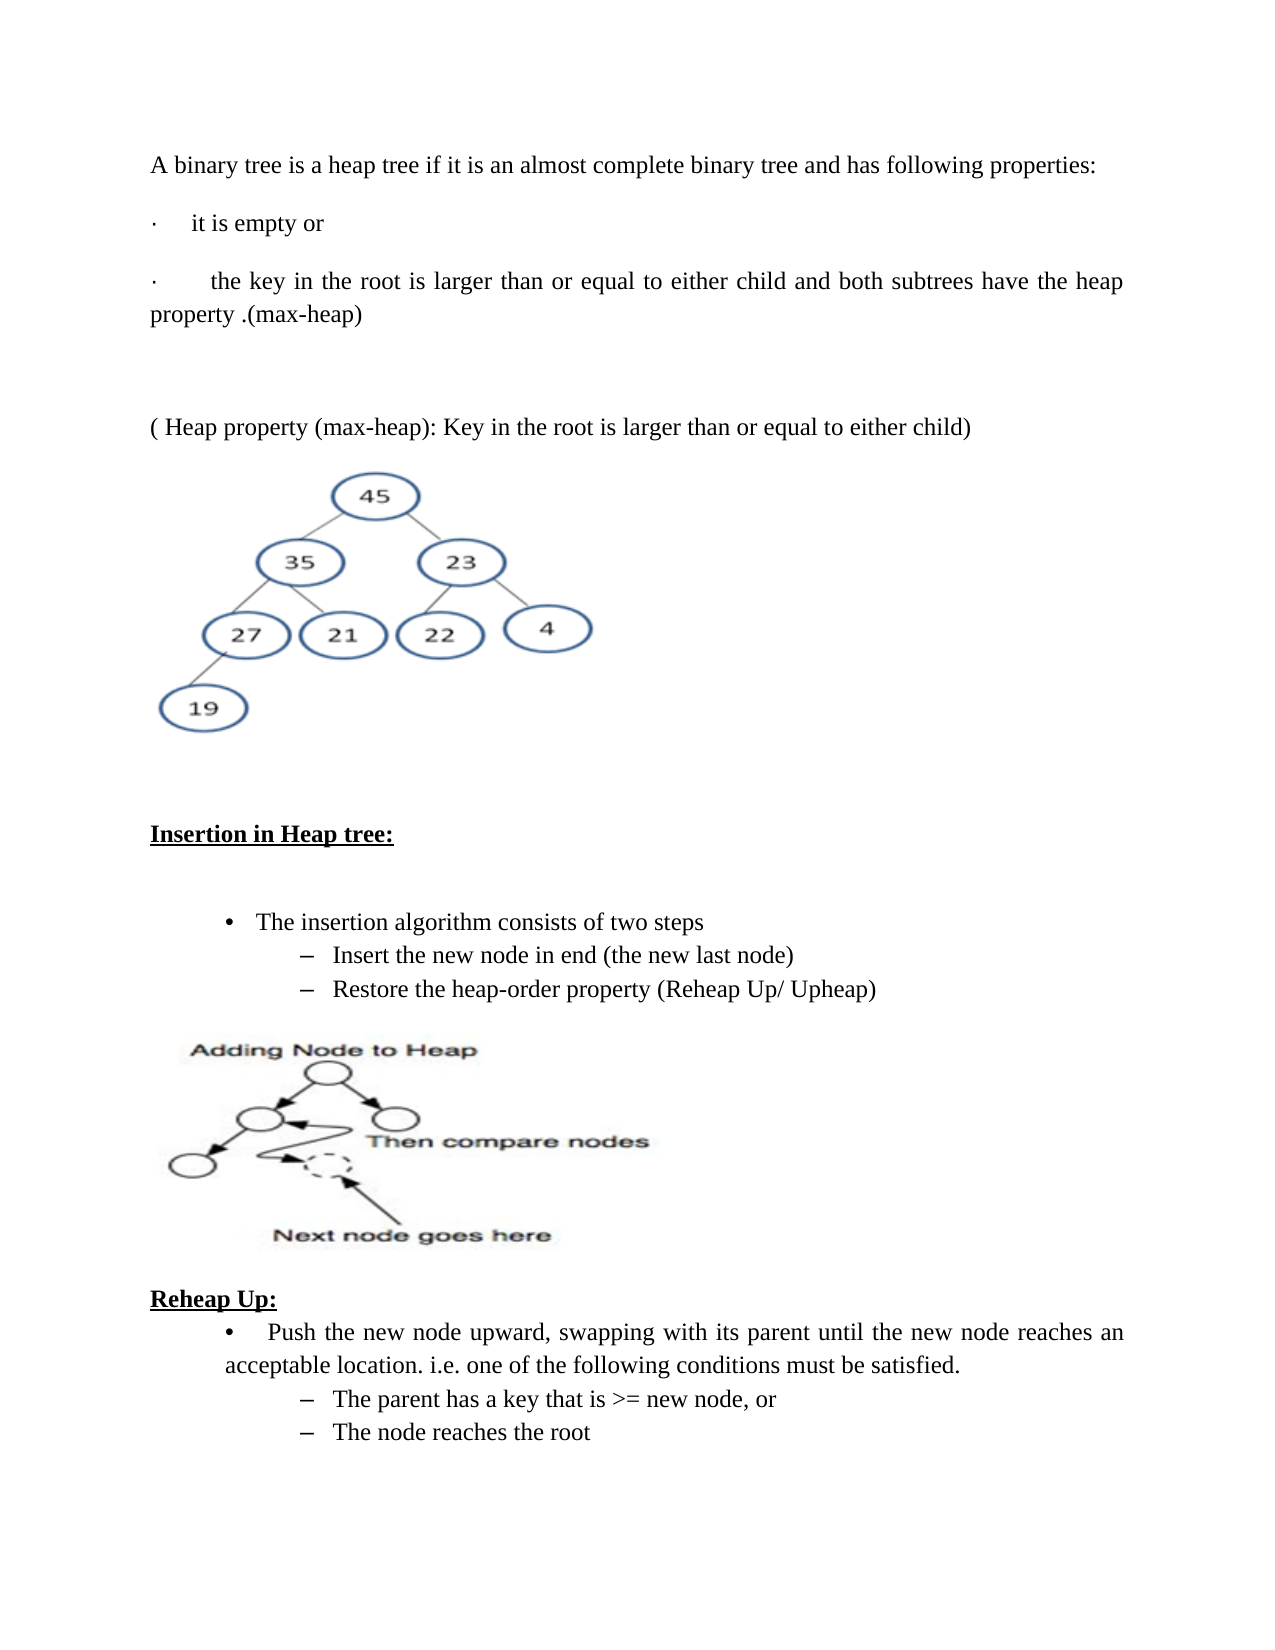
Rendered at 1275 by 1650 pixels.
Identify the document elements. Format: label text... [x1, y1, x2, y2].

text Reheap Up: [150, 1284, 1125, 1313]
text · it is empty or [150, 208, 1125, 237]
text A binary tree is a heap tree if it is an almost complete binary tree and has following properties: [150, 150, 1125, 179]
text · the key in the root is larger than or equal to either child and both subtrees have the heap property .(max-heap) [150, 266, 1125, 328]
text • Push the new node upward, swapping with its parent until the new node reaches an acceptable location. i.e. one of the following conditions must be satisfied. [225, 1317, 1125, 1379]
picture [156, 470, 596, 735]
text – The parent has a key that is >= new node, or [300, 1383, 1125, 1412]
picture [156, 1031, 679, 1256]
text – The node reaches the root [300, 1417, 1125, 1446]
text Insertion in Heap tree: [150, 819, 1125, 848]
text ( Heap property (max-heap): Key in the root is larger than or equal to either child) [150, 412, 1125, 441]
text • The insertion algorithm consists of two steps [225, 907, 1125, 936]
text – Insert the new node in end (the new last node) [300, 940, 1125, 969]
text – Restore the heap-order property (Reheap Up/ Upheap) [300, 973, 1125, 1002]
